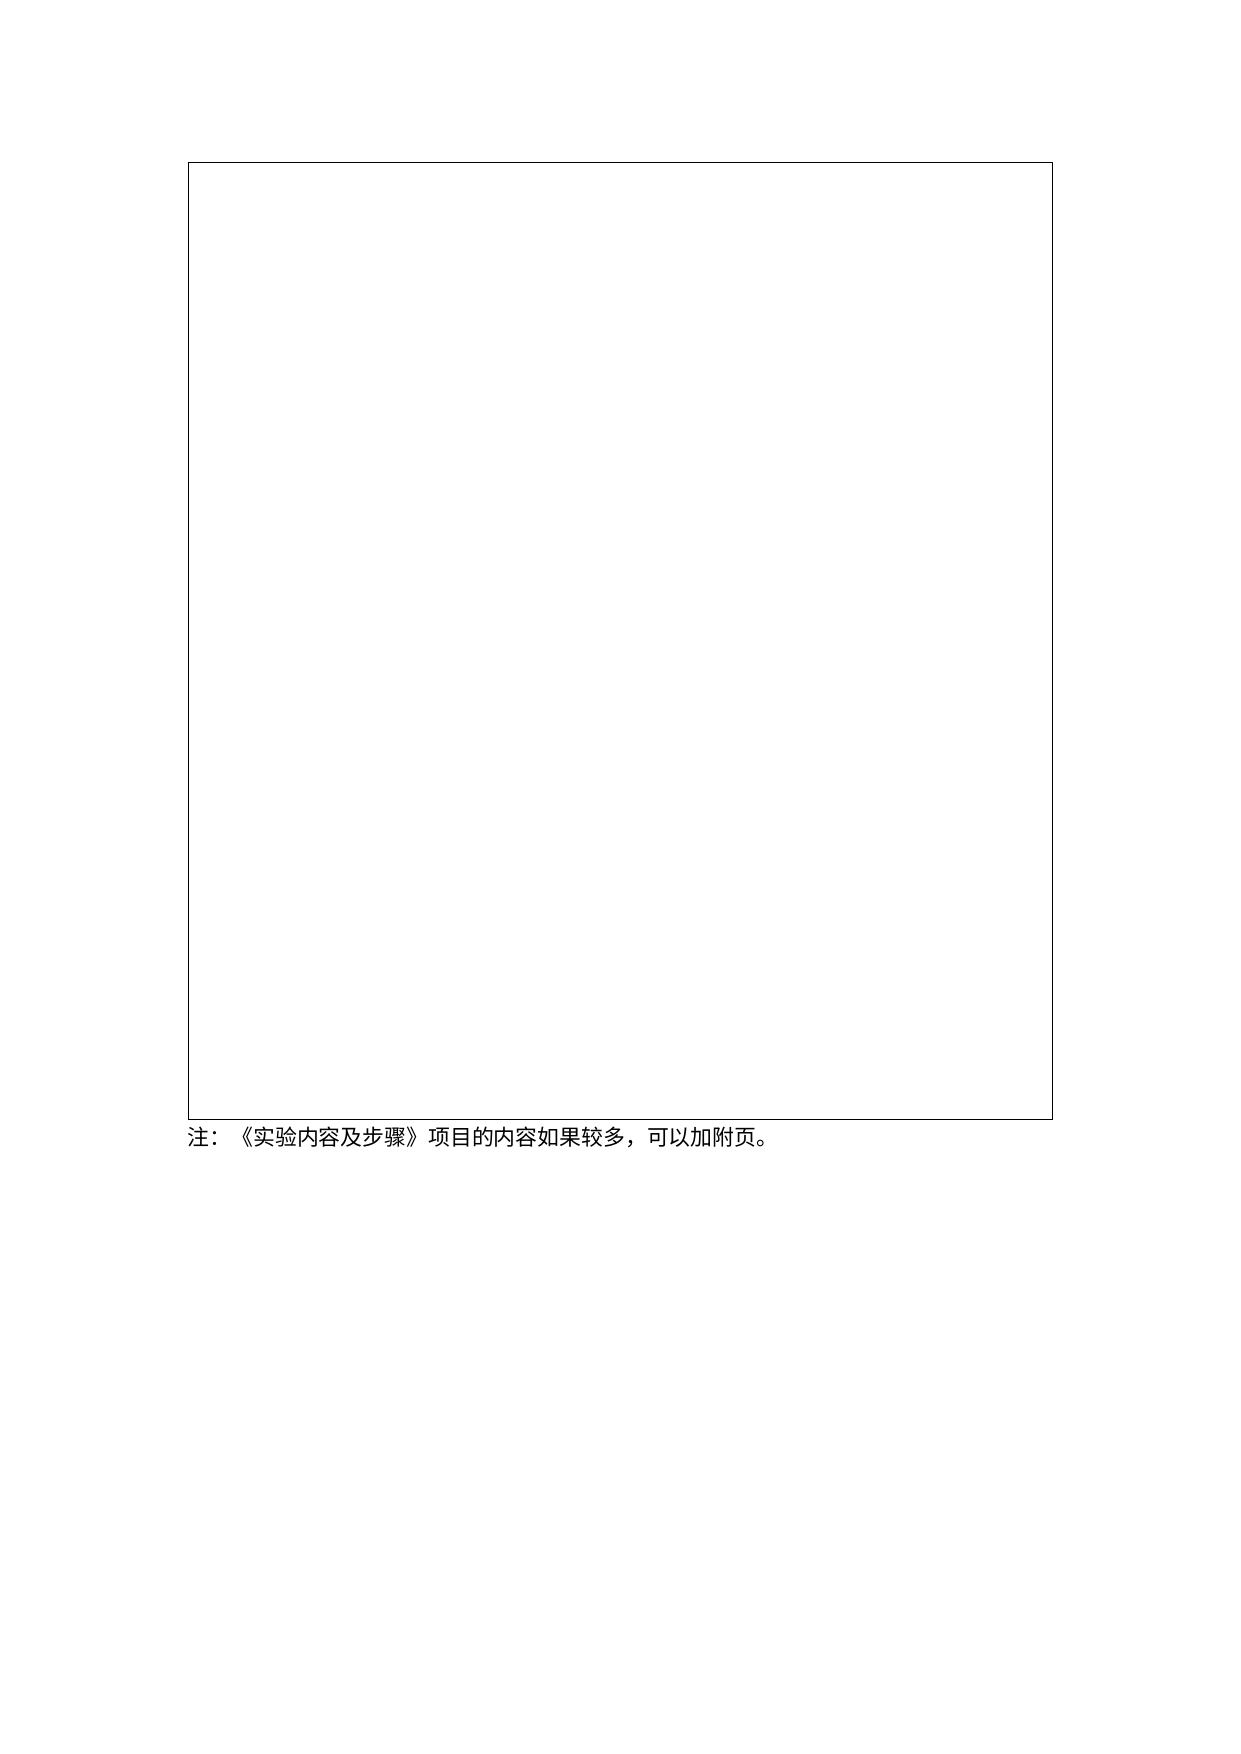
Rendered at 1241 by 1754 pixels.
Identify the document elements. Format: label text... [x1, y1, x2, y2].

text 注：《实验内容及步骤》项目的内容如果较多，可以加附页。 [187, 1120, 1053, 1152]
table_cell [189, 163, 1052, 1118]
